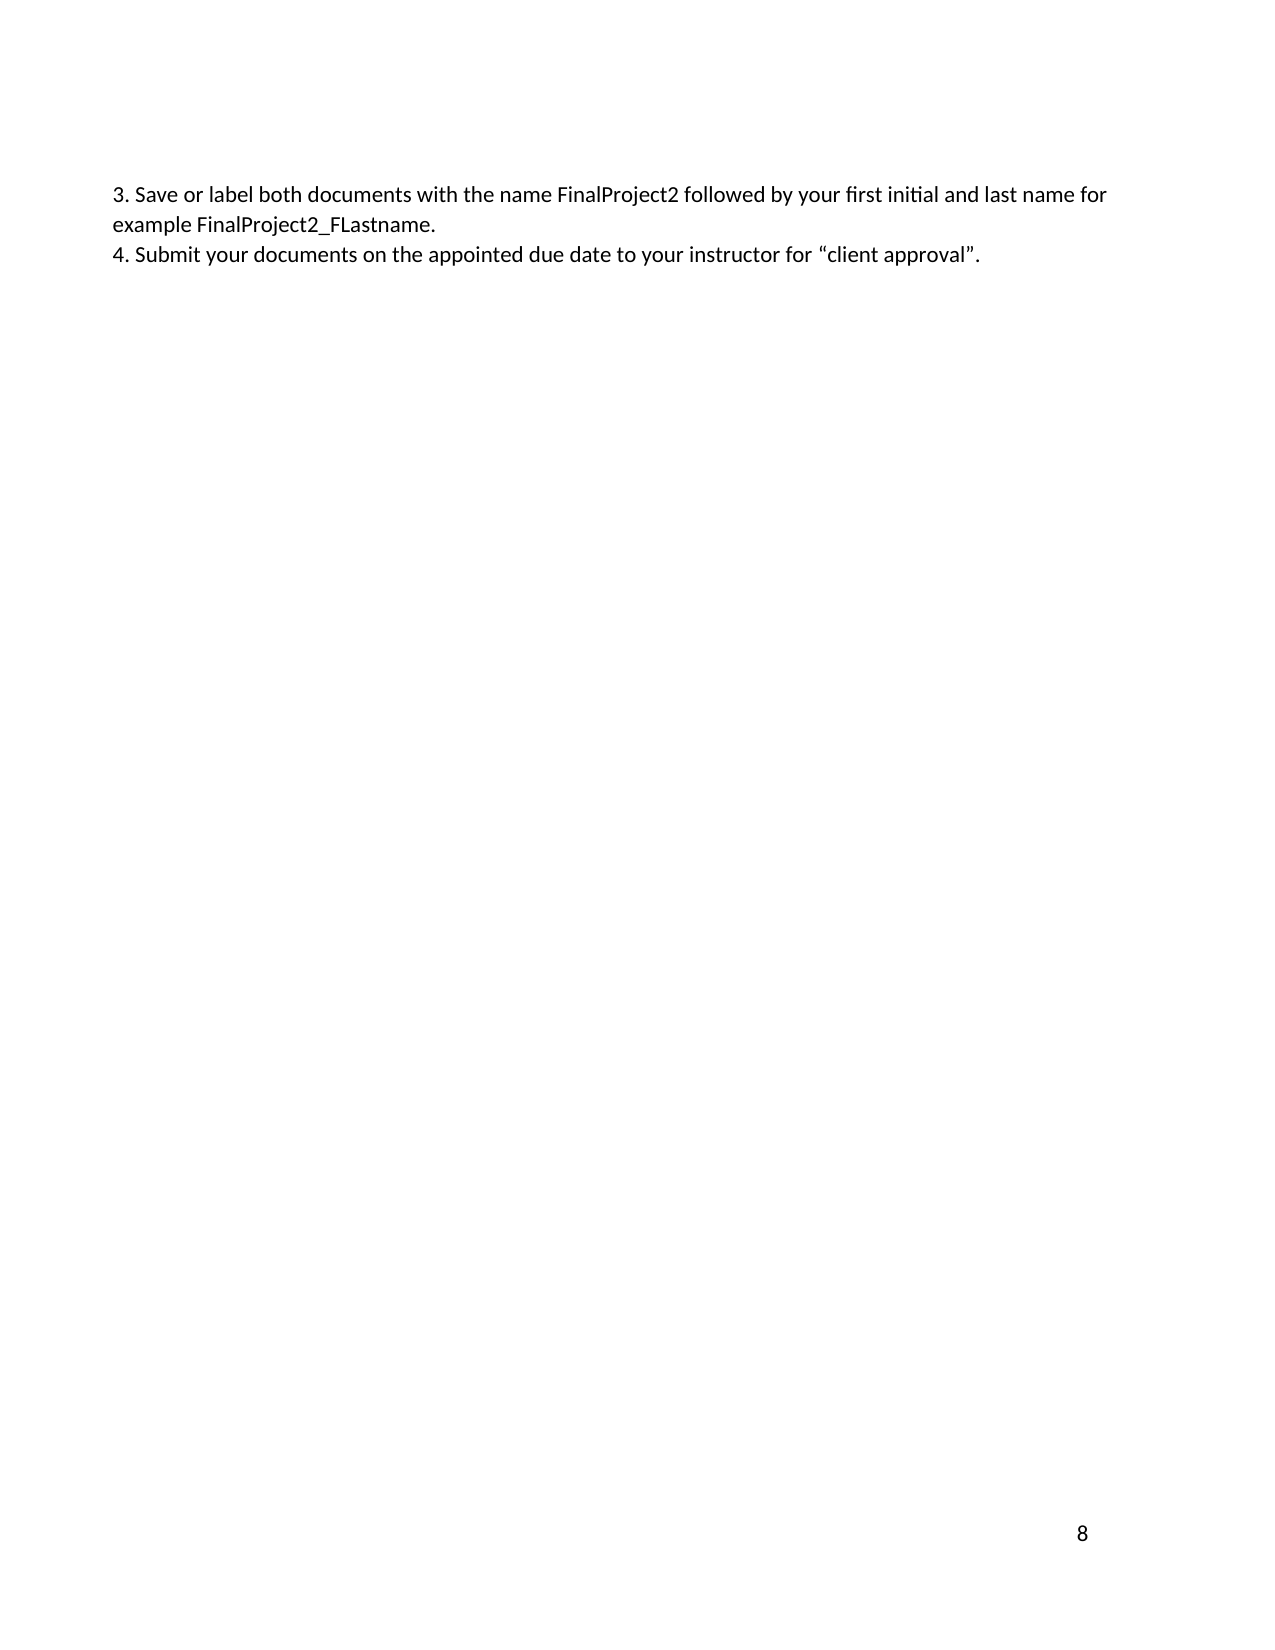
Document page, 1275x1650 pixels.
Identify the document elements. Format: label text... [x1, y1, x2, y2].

list 4. Submit your documents on the appointed due date to your instructor for “client approval”. [112, 241, 1162, 269]
list 3. Save or label both documents with the name FinalProject2 followed by your first initial and last name for example FinalProject2_FLastname. [112, 180, 1162, 238]
